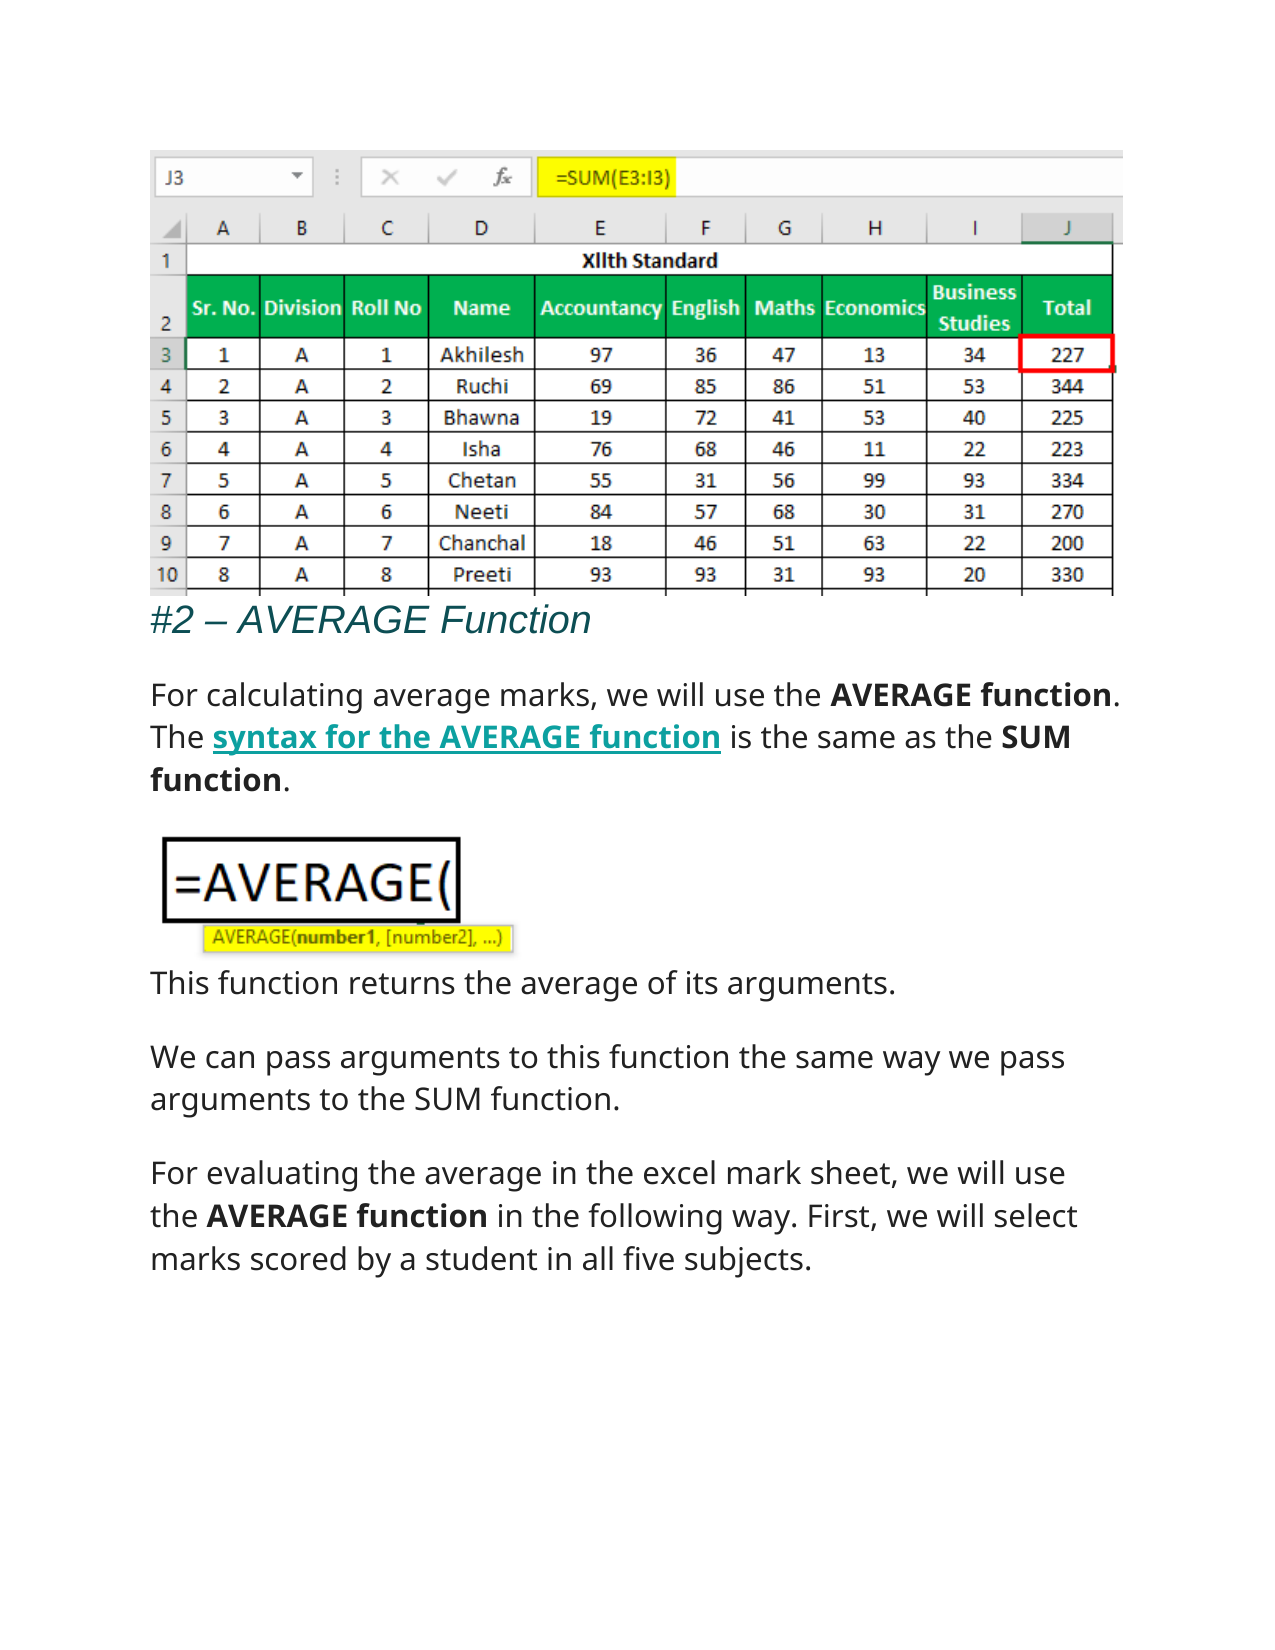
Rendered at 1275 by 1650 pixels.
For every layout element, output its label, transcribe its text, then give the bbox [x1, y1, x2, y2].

text We can pass arguments to this function the same way we pass arguments to the SUM function. [150, 1035, 1125, 1120]
text For evaluating the average in the excel mark sheet, we will use the AVERAGE function in the following way. First, we will select marks scored by a student in all five subjects. [150, 1151, 1125, 1279]
text This function returns the average of its arguments. [150, 961, 1125, 1003]
subtitle #2 – AVERAGE Function [150, 596, 1125, 641]
text For calculating average marks, we will use the AVERAGE function. The syntax for the AVERAGE function is the same as the SUM function. [150, 673, 1125, 801]
picture [150, 831, 528, 961]
picture [150, 150, 1123, 596]
